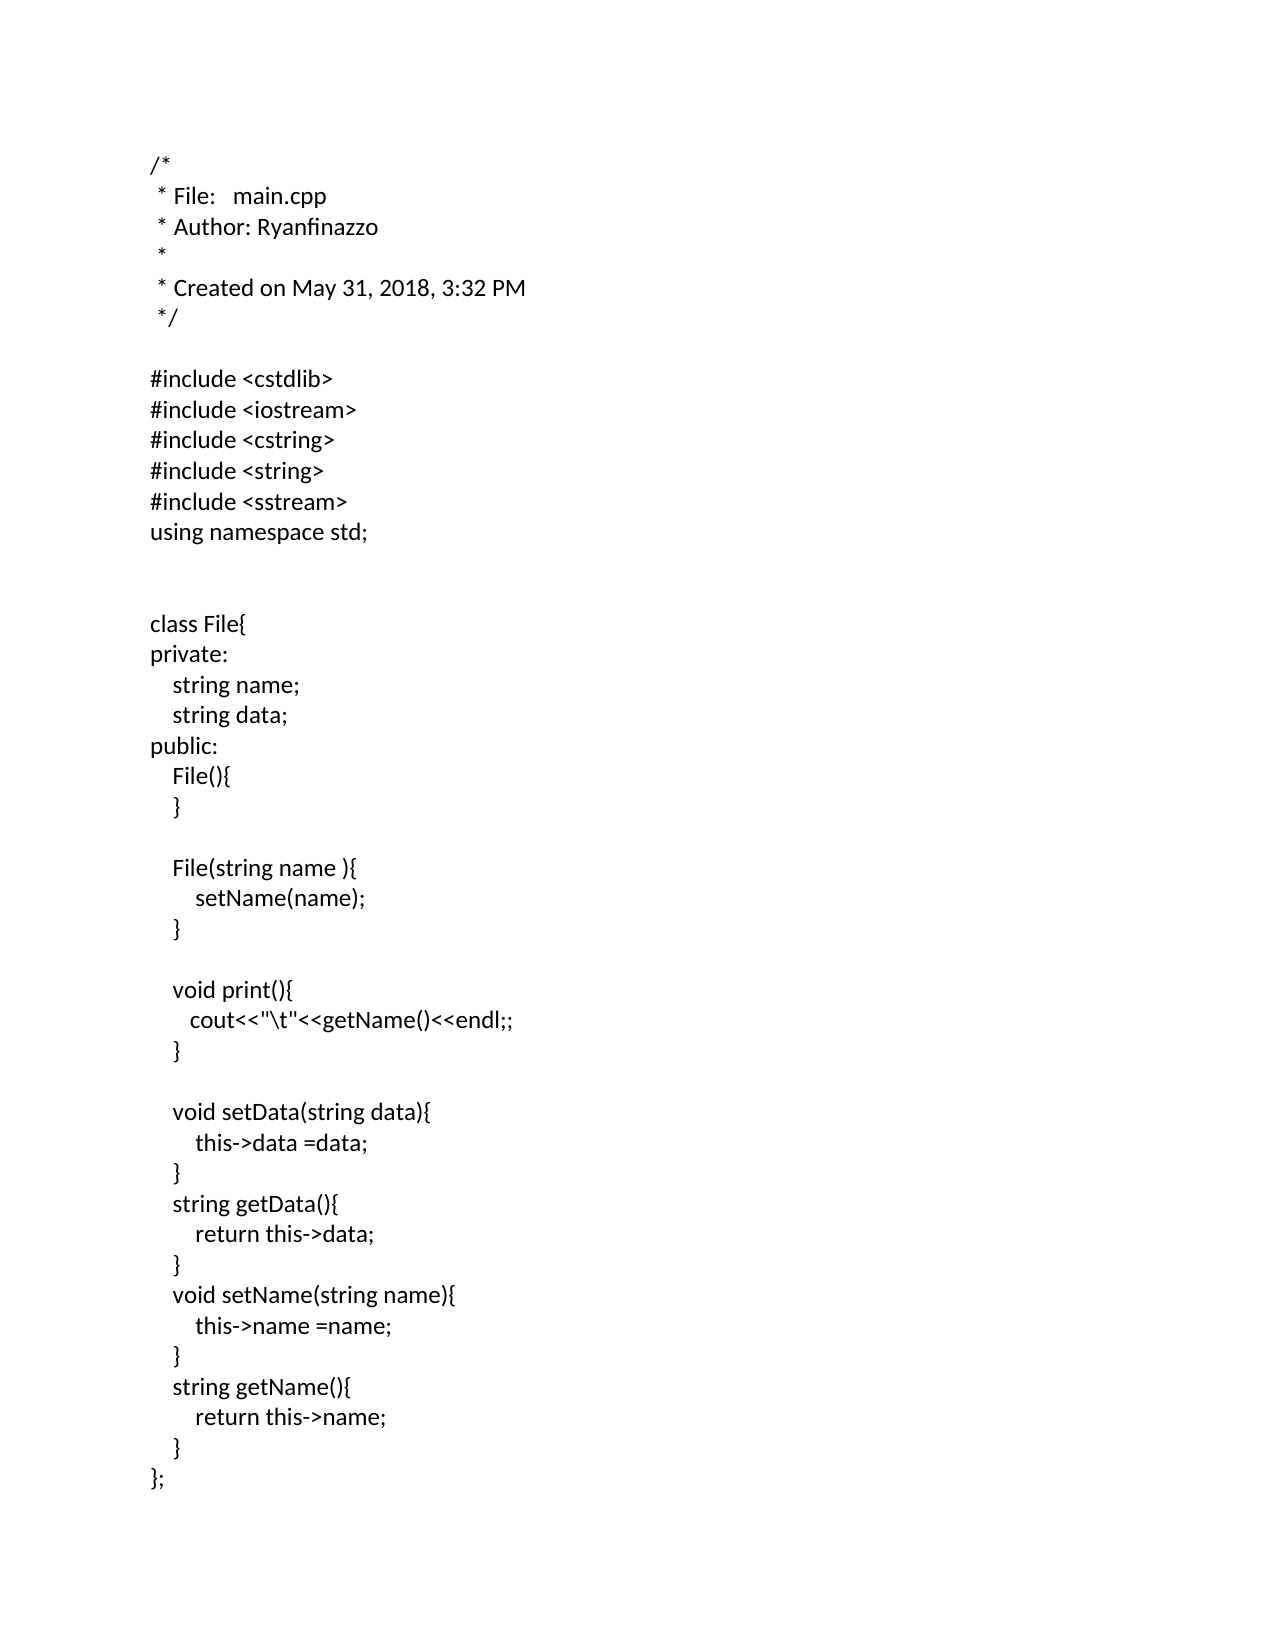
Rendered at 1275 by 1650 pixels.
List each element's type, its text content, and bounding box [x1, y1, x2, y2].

text } [150, 1340, 1125, 1371]
text File(string name ){ [150, 852, 1125, 882]
text void setName(string name){ [150, 1279, 1125, 1310]
text } [150, 791, 1125, 821]
text #include <iostream> [150, 394, 1125, 425]
text */ [150, 303, 1125, 333]
text #include <cstring> [150, 425, 1125, 455]
text #include <string> [150, 455, 1125, 486]
text string data; [150, 699, 1125, 730]
text cout<<"\t"<<getName()<<endl;; [150, 1004, 1125, 1035]
text #include <cstdlib> [150, 364, 1125, 394]
text * [150, 242, 1125, 272]
text #include <sstream> [150, 486, 1125, 516]
text return this->name; [150, 1401, 1125, 1432]
text } [150, 1035, 1125, 1066]
text class File{ [150, 608, 1125, 638]
text return this->data; [150, 1218, 1125, 1249]
text } [150, 1157, 1125, 1188]
text private: [150, 638, 1125, 669]
text string name; [150, 669, 1125, 699]
text string getData(){ [150, 1188, 1125, 1218]
text public: [150, 730, 1125, 760]
text } [150, 913, 1125, 943]
text } [150, 1249, 1125, 1279]
text * File: main.cpp [150, 181, 1125, 211]
text } [150, 1432, 1125, 1462]
text /* [150, 150, 1125, 181]
text void print(){ [150, 974, 1125, 1004]
text void setData(string data){ [150, 1096, 1125, 1127]
text * Created on May 31, 2018, 3:32 PM [150, 272, 1125, 303]
text * Author: Ryanfinazzo [150, 211, 1125, 242]
text using namespace std; [150, 516, 1125, 547]
text setName(name); [150, 882, 1125, 913]
text this->name =name; [150, 1310, 1125, 1340]
text string getName(){ [150, 1371, 1125, 1401]
text this->data =data; [150, 1127, 1125, 1157]
text }; [150, 1462, 1125, 1493]
text File(){ [150, 760, 1125, 791]
